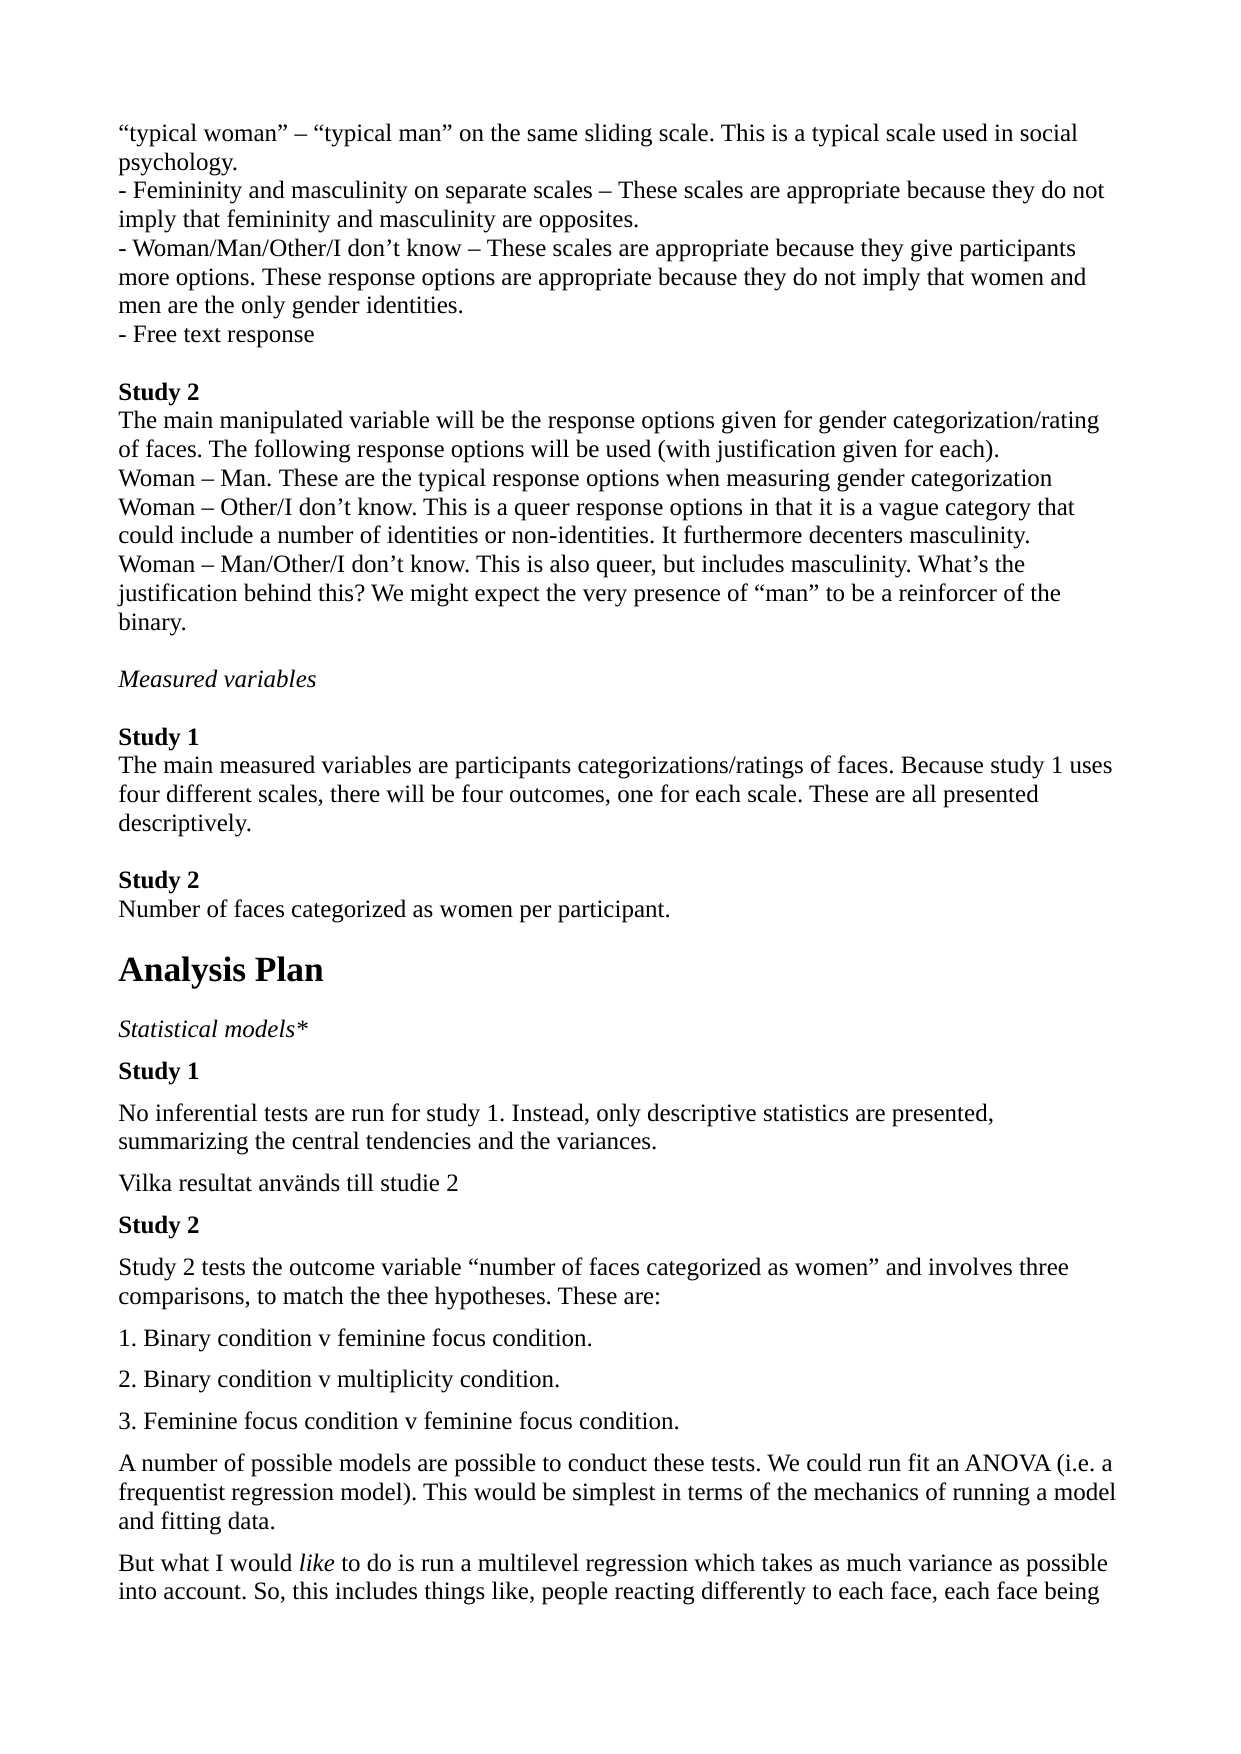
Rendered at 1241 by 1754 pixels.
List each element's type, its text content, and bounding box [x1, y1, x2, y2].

text The main measured variables are participants categorizations/ratings of faces. Because study 1 uses four different scales, there will be four outcomes, one for each scale. These are all presented descriptively. [118, 751, 1122, 837]
text Study 2 [118, 1210, 1122, 1239]
text Woman – Other/I don’t know. This is a queer response options in that it is a vague category that could include a number of identities or non-identities. It furthermore decenters masculinity. [118, 492, 1122, 549]
text “typical woman” – “typical man” on the same sliding scale. This is a typical scale used in social psychology. [118, 118, 1122, 176]
text Woman – Man. These are the typical response options when measuring gender categorization [118, 463, 1122, 492]
text A number of possible models are possible to conduct these tests. We could run fit an ANOVA (i.e. a frequentist regression model). This would be simplest in terms of the mechanics of running a model and fitting data. [118, 1448, 1122, 1534]
text Woman – Man/Other/I don’t know. This is also queer, but includes masculinity. What’s the justification behind this? We might expect the very presence of “man” to be a reinforcer of the binary. [118, 549, 1122, 636]
text Analysis Plan [118, 948, 1122, 989]
text Study 2 tests the outcome variable “number of faces categorized as women” and involves three comparisons, to match the thee hypotheses. These are: [118, 1252, 1122, 1309]
text No inferential tests are run for study 1. Instead, only descriptive statistics are presented, summarizing the central tendencies and the variances. [118, 1098, 1122, 1155]
text The main manipulated variable will be the response options given for gender categorization/rating of faces. The following response options will be used (with justification given for each). [118, 406, 1122, 463]
text - Femininity and masculinity on separate scales – These scales are appropriate because they do not imply that femininity and masculinity are opposites. [118, 176, 1122, 233]
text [118, 1548, 1122, 1605]
text 2. Binary condition v multiplicity condition. [118, 1364, 1122, 1393]
text 3. Feminine focus condition v feminine focus condition. [118, 1406, 1122, 1435]
text - Woman/Man/Other/I don’t know – These scales are appropriate because they give participants more options. These response options are appropriate because they do not imply that women and men are the only gender identities. [118, 233, 1122, 319]
text Study 2 [118, 377, 1122, 406]
text Number of faces categorized as women per participant. [118, 894, 1122, 923]
text Study 2 [118, 866, 1122, 894]
text Study 1 [118, 722, 1122, 751]
text Measured variables [118, 664, 1122, 693]
text Vilka resultat används till studie 2 [118, 1168, 1122, 1197]
text Statistical models* [118, 1014, 1122, 1043]
text - Free text response [118, 319, 1122, 348]
text 1. Binary condition v feminine focus condition. [118, 1323, 1122, 1351]
text Study 1 [118, 1056, 1122, 1084]
